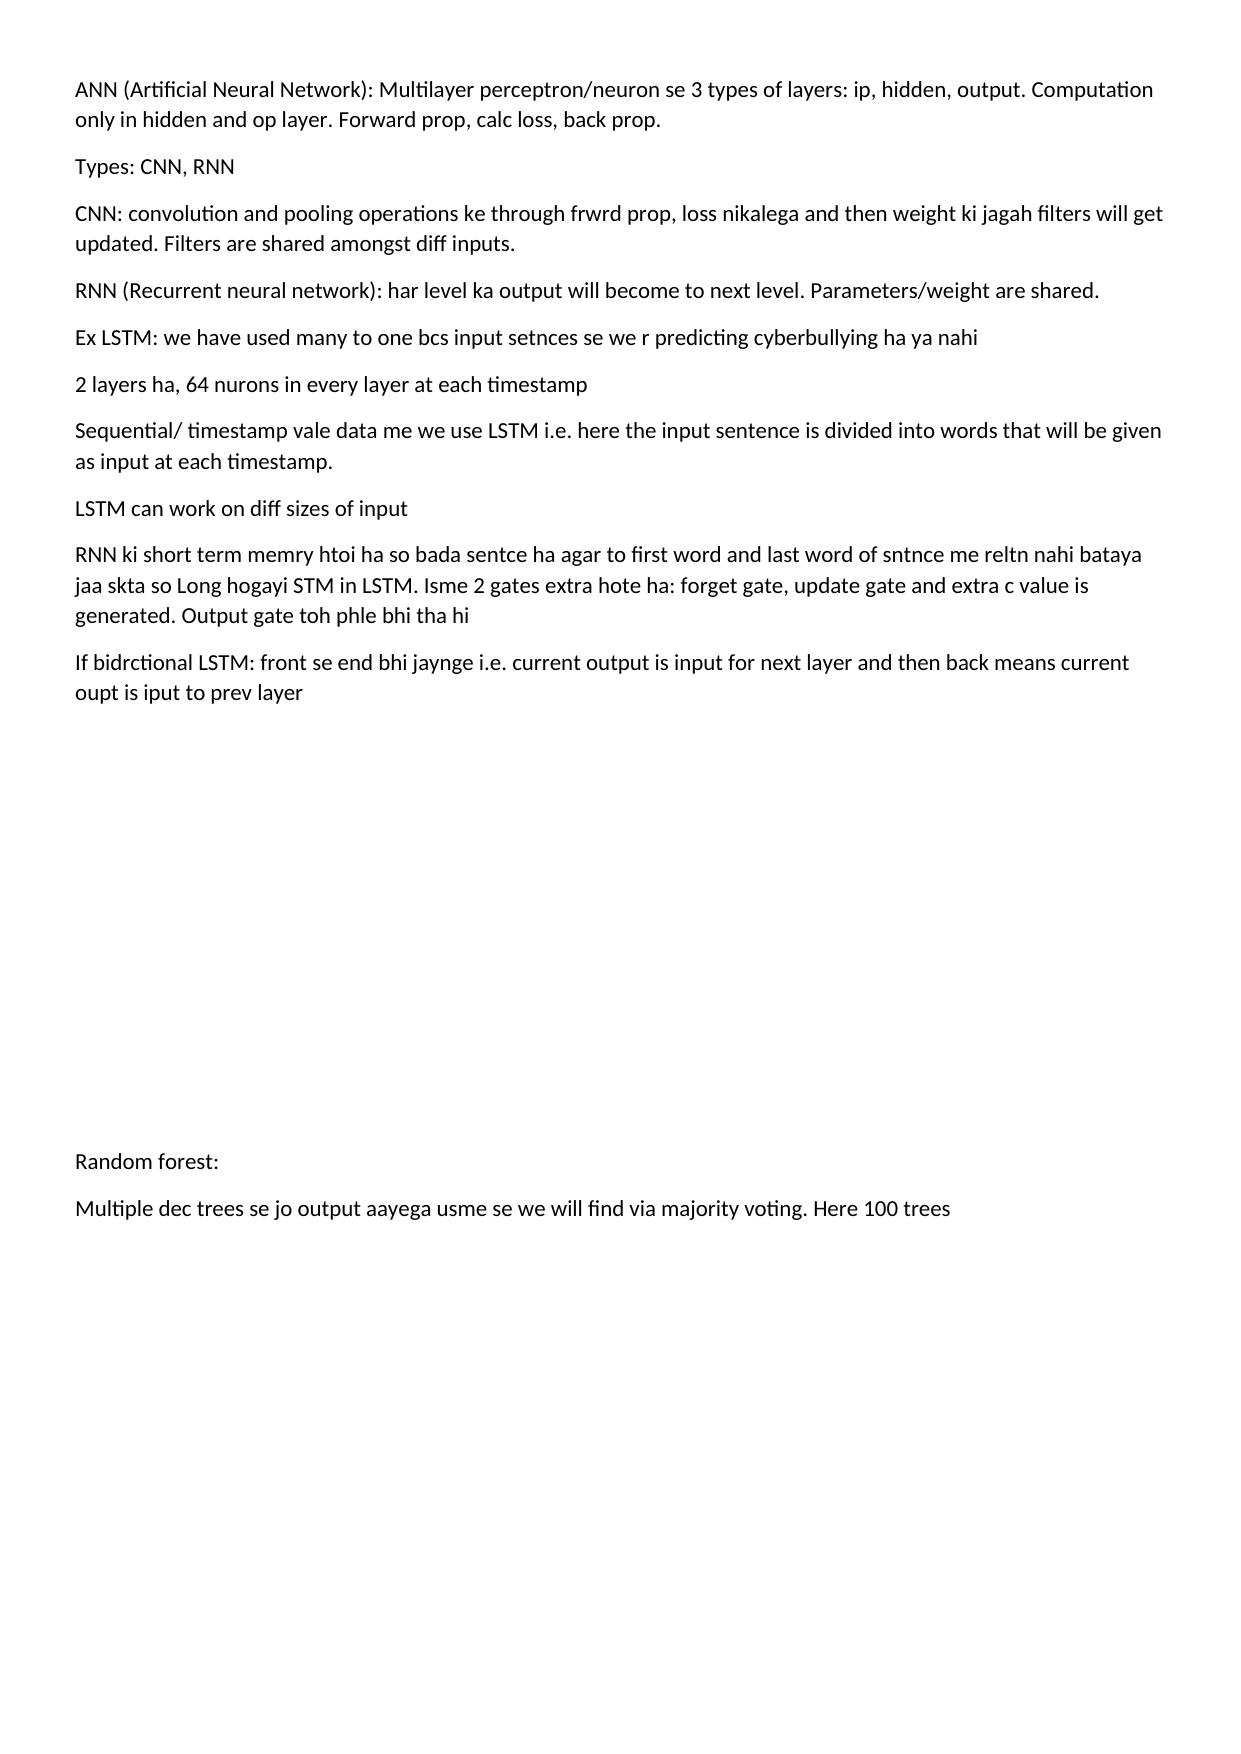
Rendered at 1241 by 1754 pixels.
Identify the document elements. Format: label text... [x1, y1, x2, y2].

text RNN ki short term memry htoi ha so bada sentce ha agar to first word and last word of sntnce me reltn nahi bataya jaa skta so Long hogayi STM in LSTM. Isme 2 gates extra hote ha: forget gate, update gate and extra c value is generated. Output gate toh phle bhi tha hi [75, 541, 1165, 629]
text CNN: convolution and pooling operations ke through frwrd prop, loss nikalega and then weight ki jagah filters will get updated. Filters are shared amongst diff inputs. [75, 199, 1165, 257]
text ANN (Artificial Neural Network): Multilayer perceptron/neuron se 3 types of layers: ip, hidden, output. Computation only in hidden and op layer. Forward prop, calc loss, back prop. [75, 75, 1165, 133]
text Random forest: [75, 1147, 1165, 1175]
text Ex LSTM: we have used many to one bcs input setnces se we r predicting cyberbullying ha ya nahi [75, 323, 1165, 351]
text RNN (Recurrent neural network): har level ka output will become to next level. Parameters/weight are shared. [75, 276, 1165, 304]
text If bidrctional LSTM: front se end bhi jaynge i.e. current output is input for next layer and then back means current oupt is iput to prev layer [75, 648, 1165, 706]
text LSTM can work on diff sizes of input [75, 494, 1165, 522]
text Types: CNN, RNN [75, 152, 1165, 180]
text 2 layers ha, 64 nurons in every layer at each timestamp [75, 370, 1165, 398]
text Sequential/ timestamp vale data me we use LSTM i.e. here the input sentence is divided into words that will be given as input at each timestamp. [75, 417, 1165, 475]
text Multiple dec trees se jo output aayega usme se we will find via majority voting. Here 100 trees [75, 1194, 1165, 1222]
